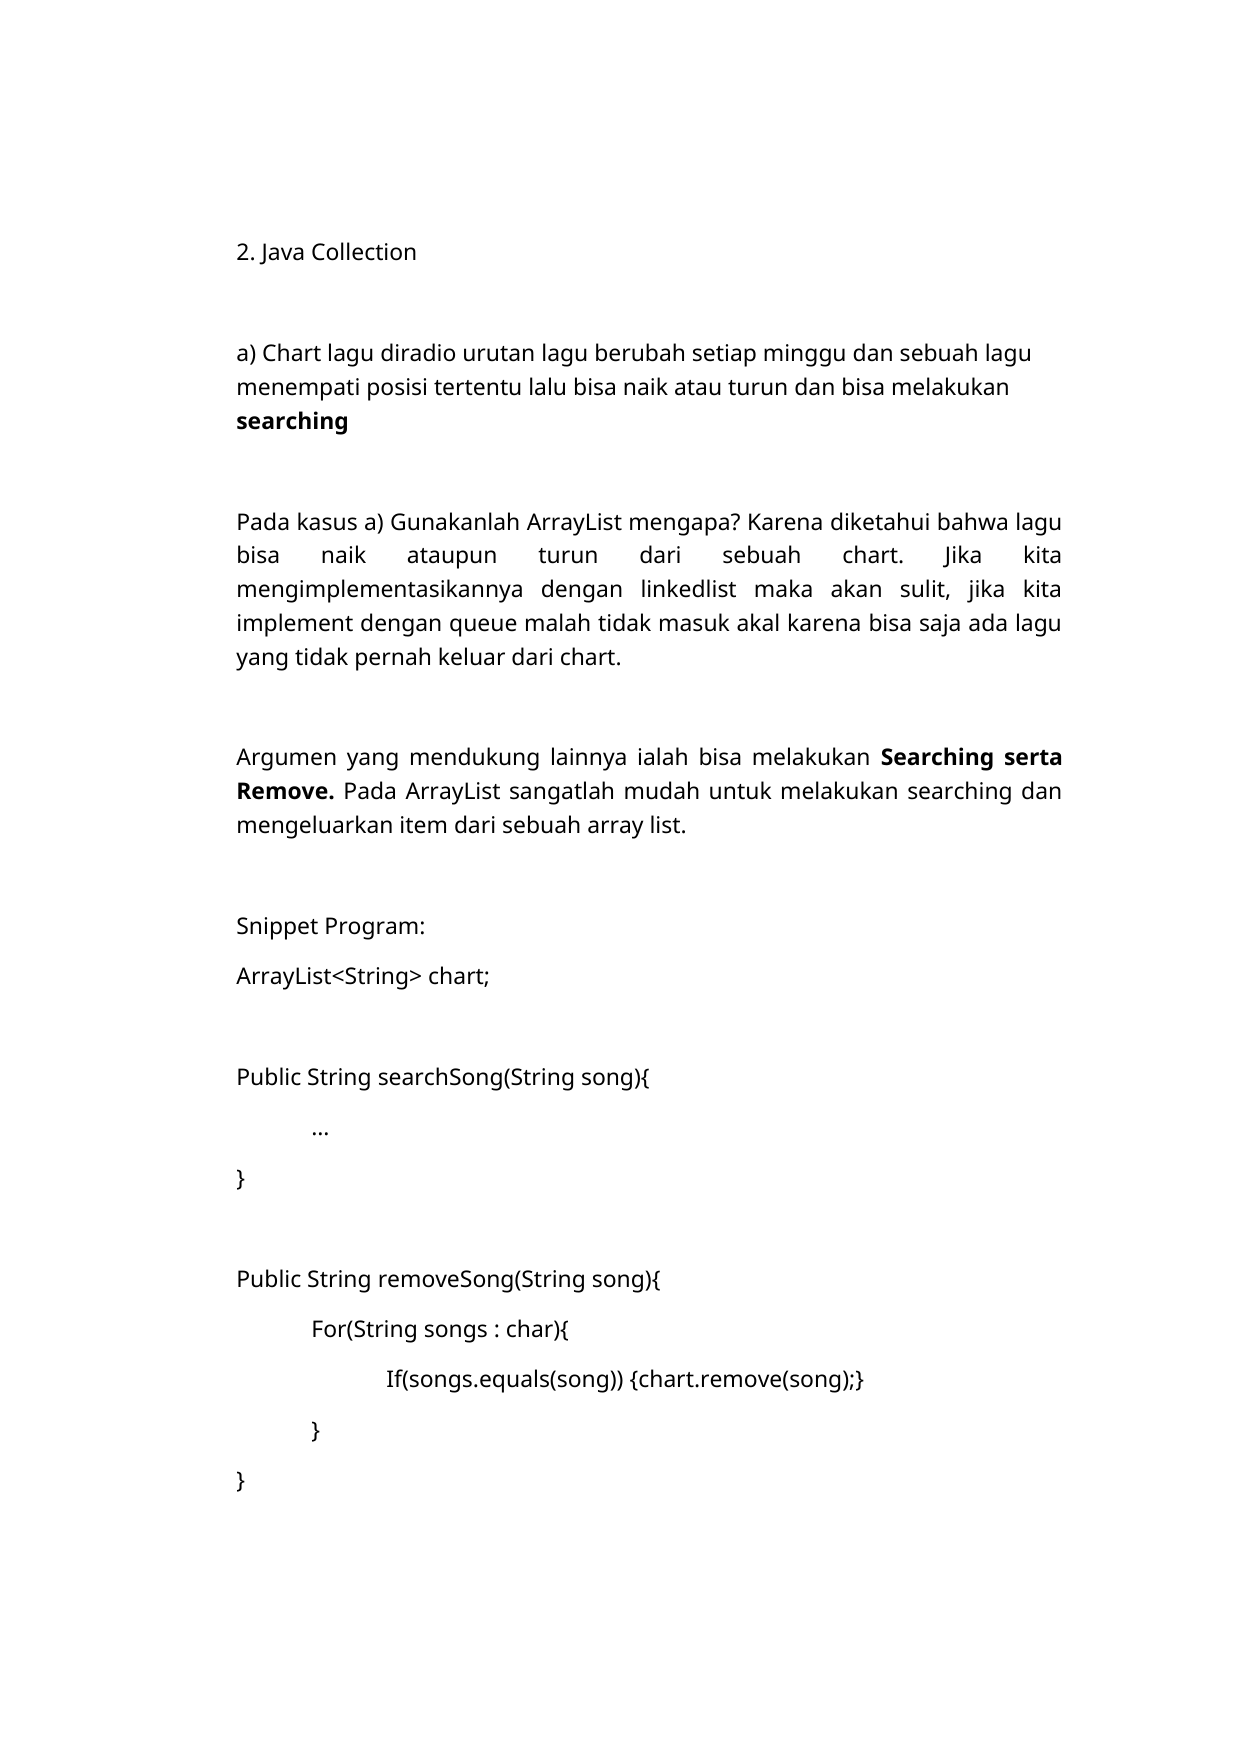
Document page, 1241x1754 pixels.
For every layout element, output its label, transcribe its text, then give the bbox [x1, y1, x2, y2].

text 2. Java Collection [236, 236, 1063, 267]
text } [236, 1414, 1063, 1445]
text For(String songs : char){ [236, 1313, 1063, 1344]
text If(songs.equals(song)) {chart.remove(song);} [236, 1363, 1063, 1394]
text Pada kasus a) Gunakanlah ArrayList mengapa? Karena diketahui bahwa lagu bisa naik ataupun turun dari sebuah chart. Jika kita mengimplementasikannya dengan linkedlist maka akan sulit, jika kita implement dengan queue malah tidak masuk akal karena bisa saja ada lagu yang tidak pernah keluar dari chart. [236, 505, 1063, 672]
text Argumen yang mendukung lainnya ialah bisa melakukan Searching serta Remove. Pada ArrayList sangatlah mudah untuk melakukan searching dan mengeluarkan item dari sebuah array list. [236, 741, 1063, 840]
text } [236, 1162, 1063, 1193]
text } [236, 1464, 1063, 1495]
text Snippet Program: [236, 909, 1063, 941]
text a) Chart lagu diradio urutan lagu berubah setiap minggu dan sebuah lagu menempati posisi tertentu lalu bisa naik atau turun dan bisa melakukan searching [236, 337, 1063, 436]
text Public String removeSong(String song){ [236, 1262, 1063, 1294]
text ArrayList<String> chart; [236, 960, 1063, 991]
text … [236, 1111, 1063, 1142]
text Public String searchSong(String song){ [236, 1061, 1063, 1092]
